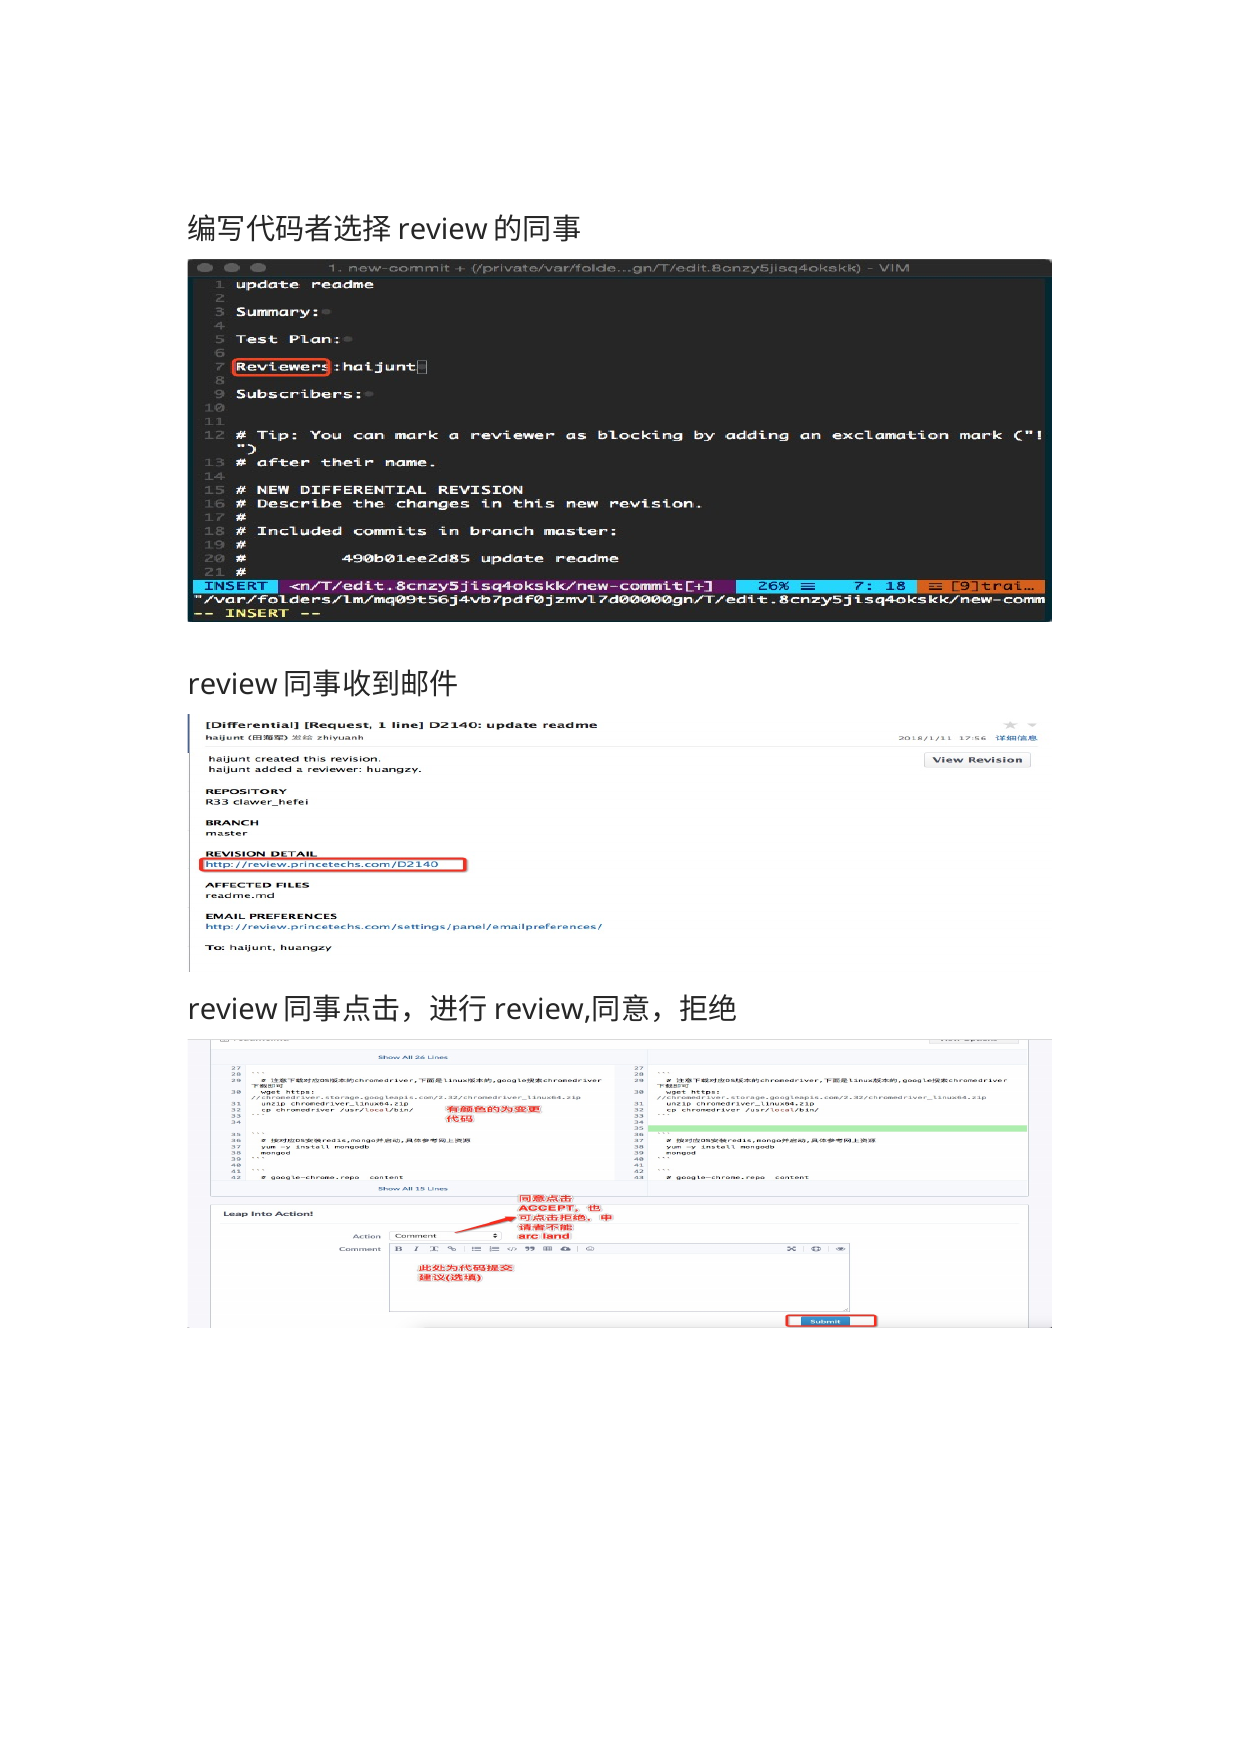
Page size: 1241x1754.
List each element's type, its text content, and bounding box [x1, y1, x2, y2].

picture [187, 1039, 1052, 1328]
picture [187, 714, 1053, 972]
text review同事收到邮件 [187, 649, 1053, 714]
picture [187, 259, 1052, 622]
text 编写代码者选择review的同事 [187, 194, 1053, 259]
text review同事点击，进行review,同意，拒绝 [187, 974, 1053, 1039]
